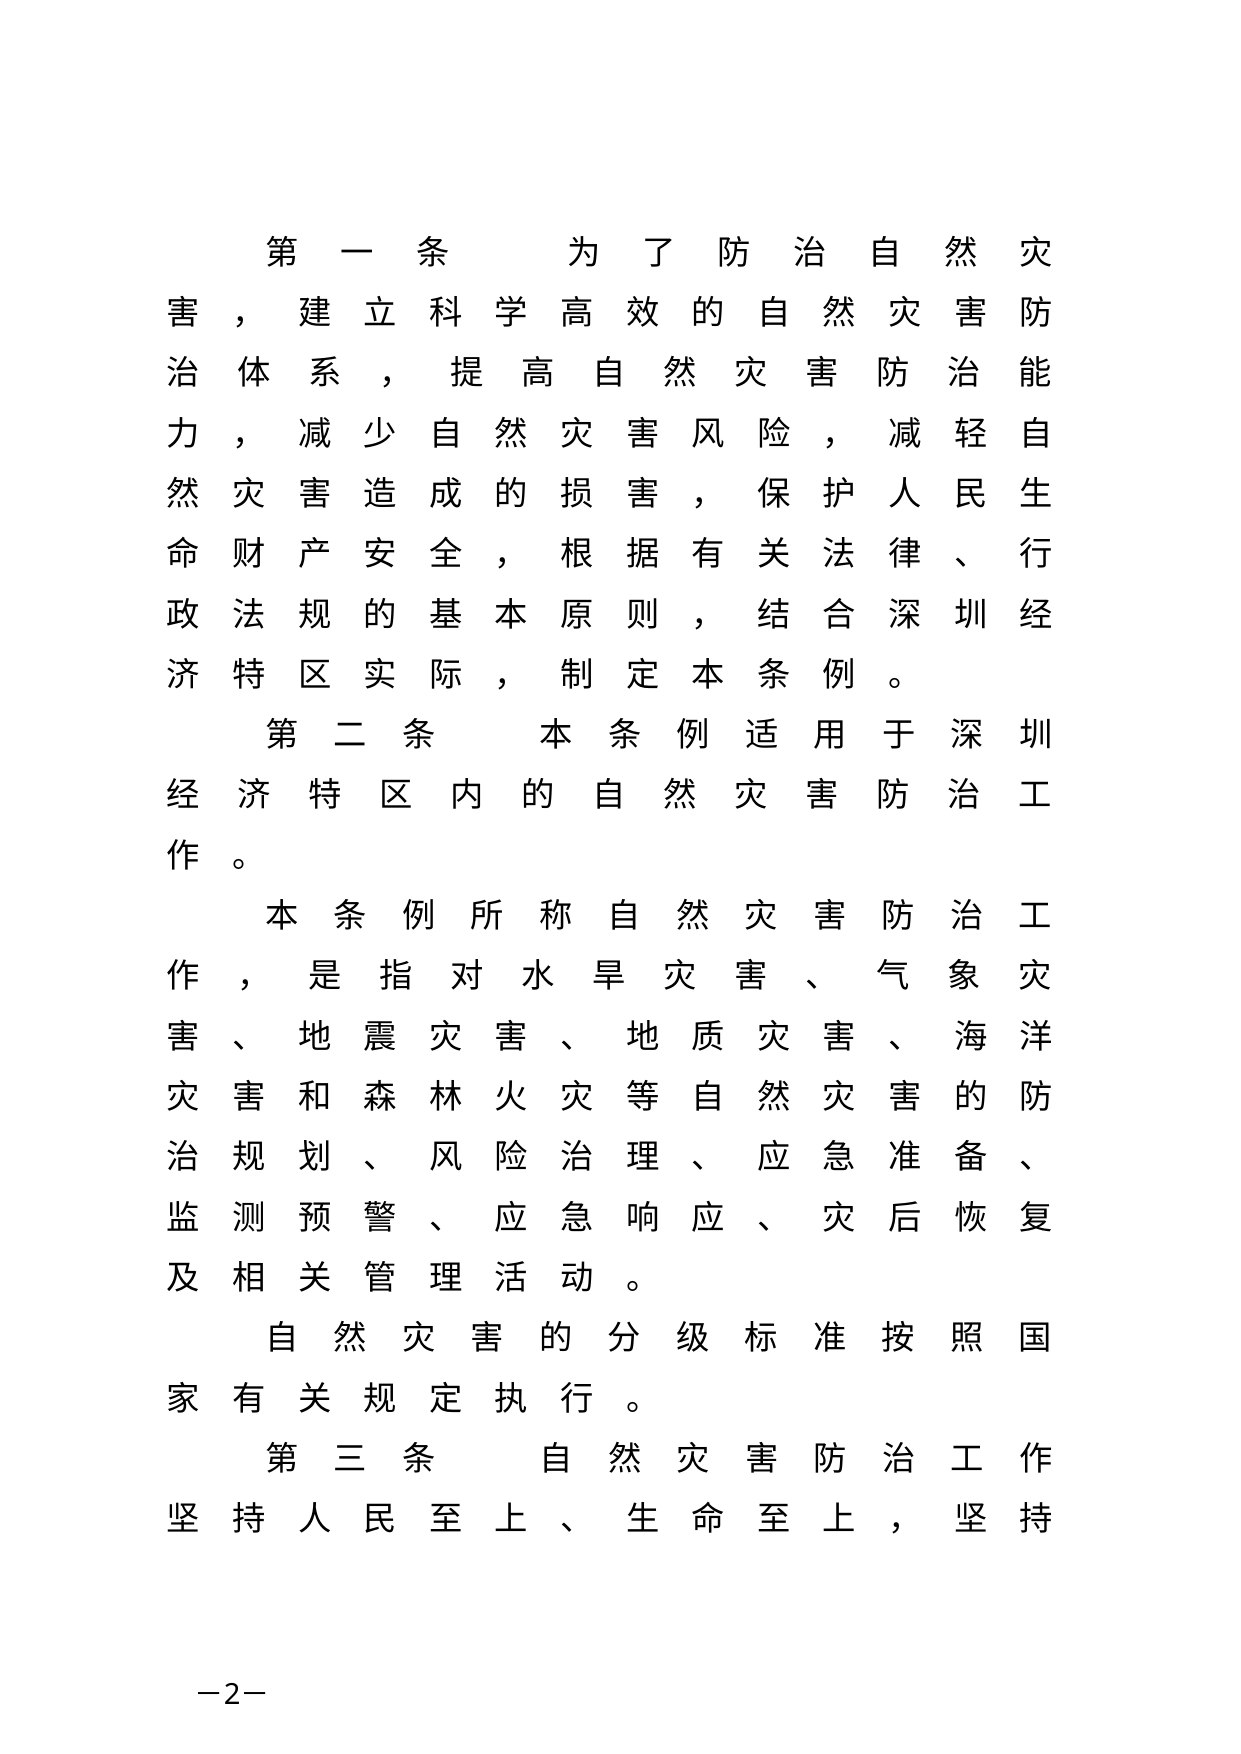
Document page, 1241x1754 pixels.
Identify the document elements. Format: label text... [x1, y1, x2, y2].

text 第一条 为了防治自然灾害，建立科学高效的自然灾害防治体系，提高自然灾害防治能力，减少自然灾害风险，减轻自然灾害造成的损害，保护人民生命财产安全，根据有关法律、行政法规的基本原则，结合深圳经济特区实际，制定本条例。 [167, 219, 1085, 702]
text 自然灾害的分级标准按照国家有关规定执行。 [167, 1305, 1085, 1426]
text 本条例所称自然灾害防治工作，是指对水旱灾害、气象灾害、地震灾害、地质灾害、海洋灾害和森林火灾等自然灾害的防治规划、风险治理、应急准备、监测预警、应急响应、灾后恢复及相关管理活动。 [167, 883, 1085, 1305]
text 第二条 本条例适用于深圳经济特区内的自然灾害防治工作。 [167, 702, 1085, 883]
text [167, 1426, 1085, 1546]
